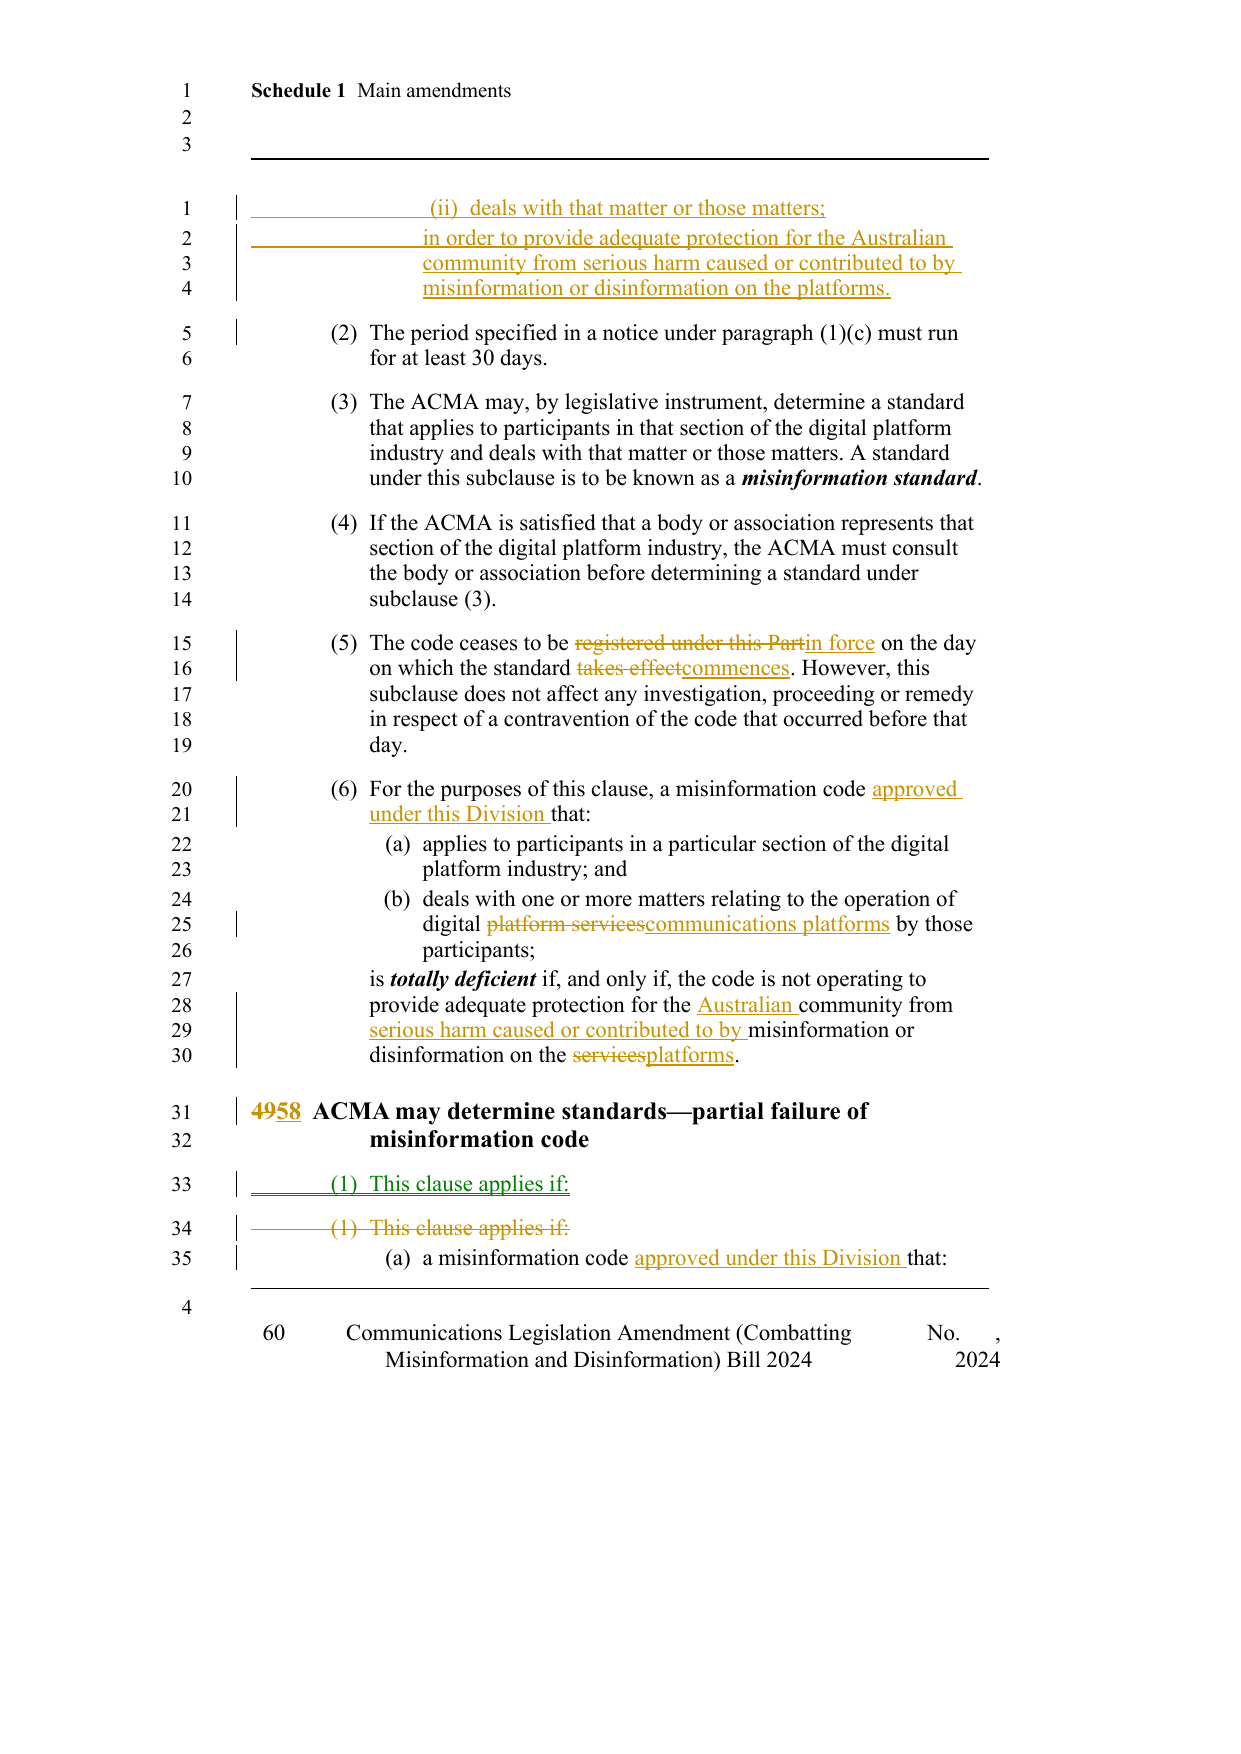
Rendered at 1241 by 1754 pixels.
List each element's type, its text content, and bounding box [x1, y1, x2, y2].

text (2) The period specified in a notice under paragraph (1)(c) must run for at least 30 days. [251, 319, 989, 370]
text (a) applies to participants in a particular section of the digital platform industry; and [251, 831, 989, 882]
text (4) If the ACMA is satisfied that a body or association represents that section of the digital platform industry, the ACMA must consult the body or association before determining a standard under subclause (3). [251, 509, 989, 611]
text (3) The ACMA may, by legislative instrument, determine a standard that applies to participants in that section of the digital platform industry and deals with that matter or those matters. A standard under this subclause is to be known as a misinformation standard. [251, 389, 989, 491]
text (a) a misinformation code that: [251, 1245, 989, 1270]
text (5) The code ceases to be on the day on which the standard . However, this subclause does not affect any investigation, proceeding or remedy in respect of a contravention of the code that occurred before that day. [251, 630, 989, 757]
text (b) deals with one or more matters relating to the operation of digital by those participants; [251, 886, 989, 962]
text is totally deficient if, and only if, the code is not operating to provide adequate protection for the community from misinformation or disinformation on the . [369, 966, 989, 1068]
text (6) For the purposes of this clause, a misinformation code that: [251, 776, 989, 827]
text ACMA may determine standards—partial failure of misinformation code [251, 1097, 989, 1152]
